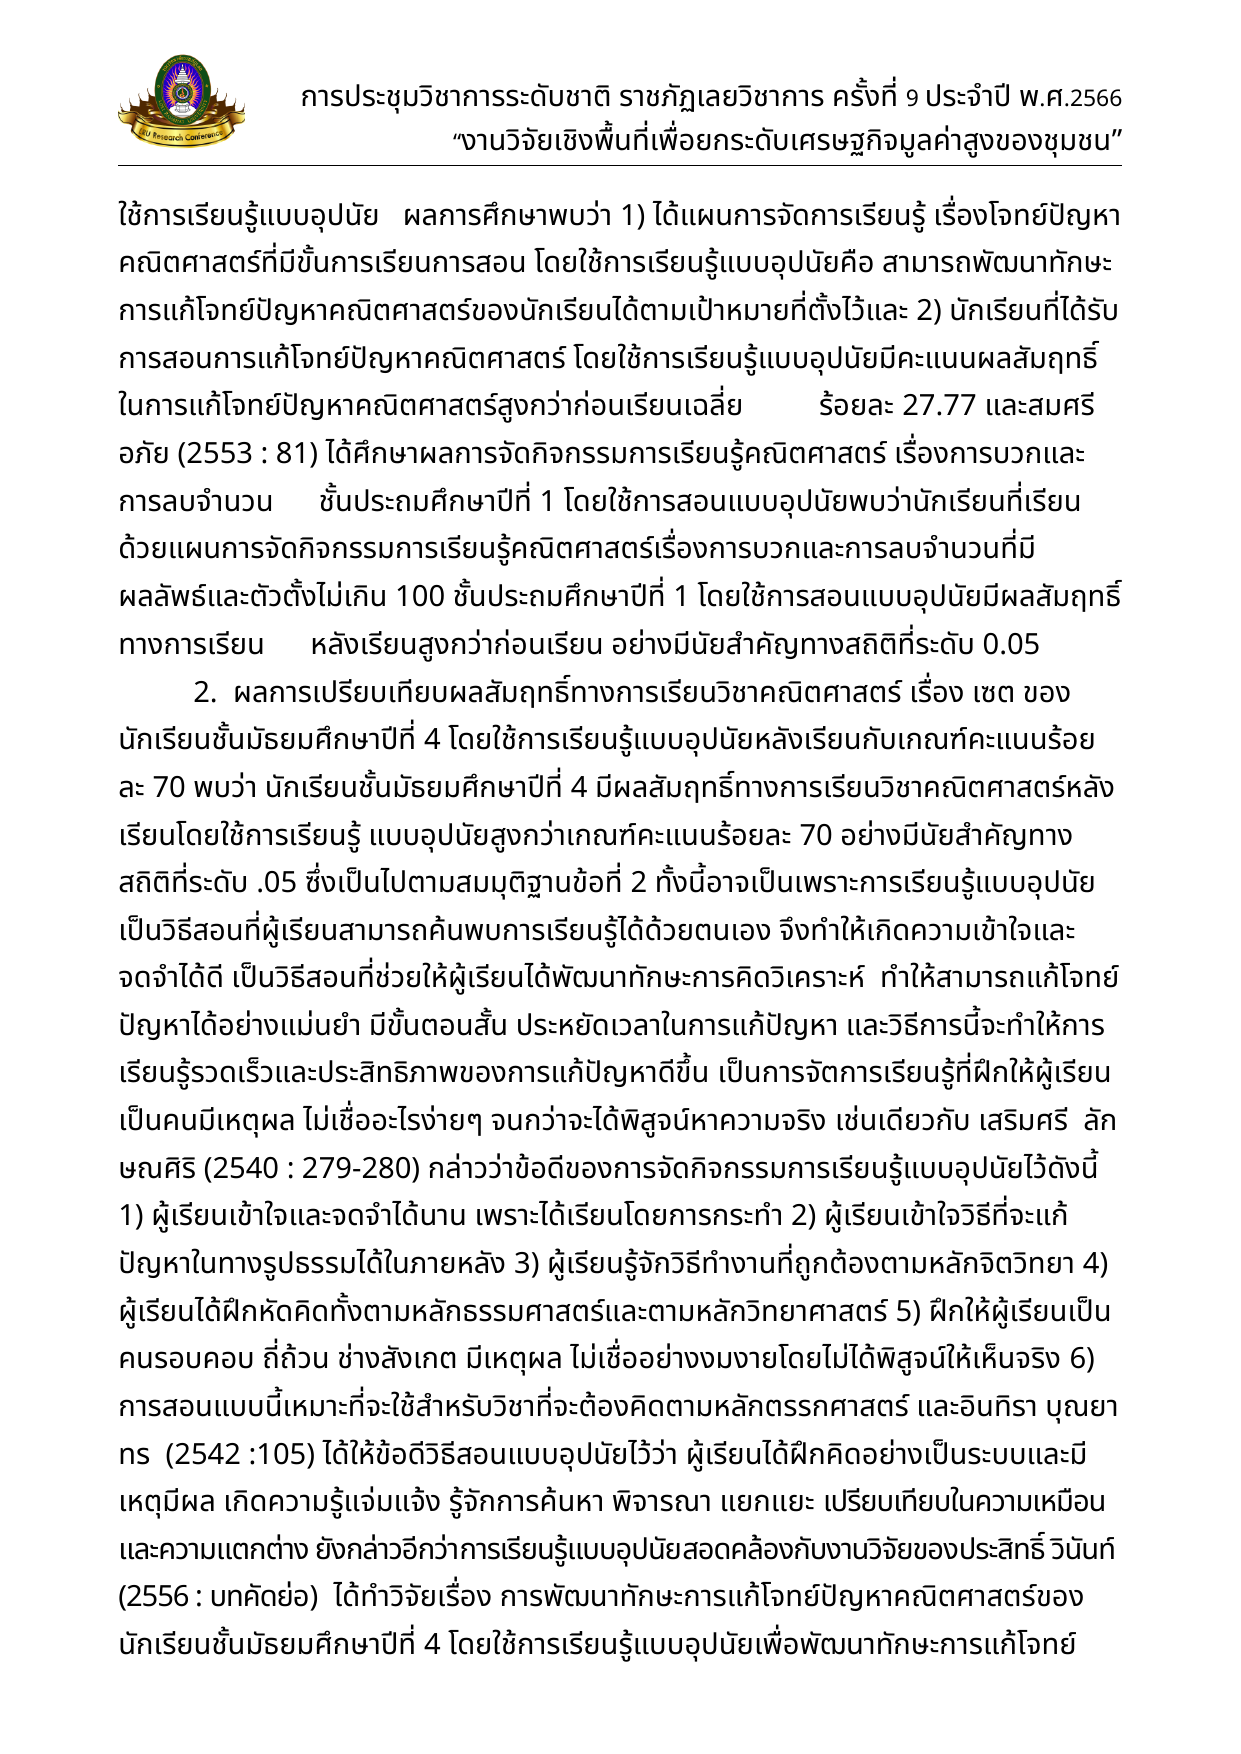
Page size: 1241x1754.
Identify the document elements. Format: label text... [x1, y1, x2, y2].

picture [116, 53, 245, 147]
